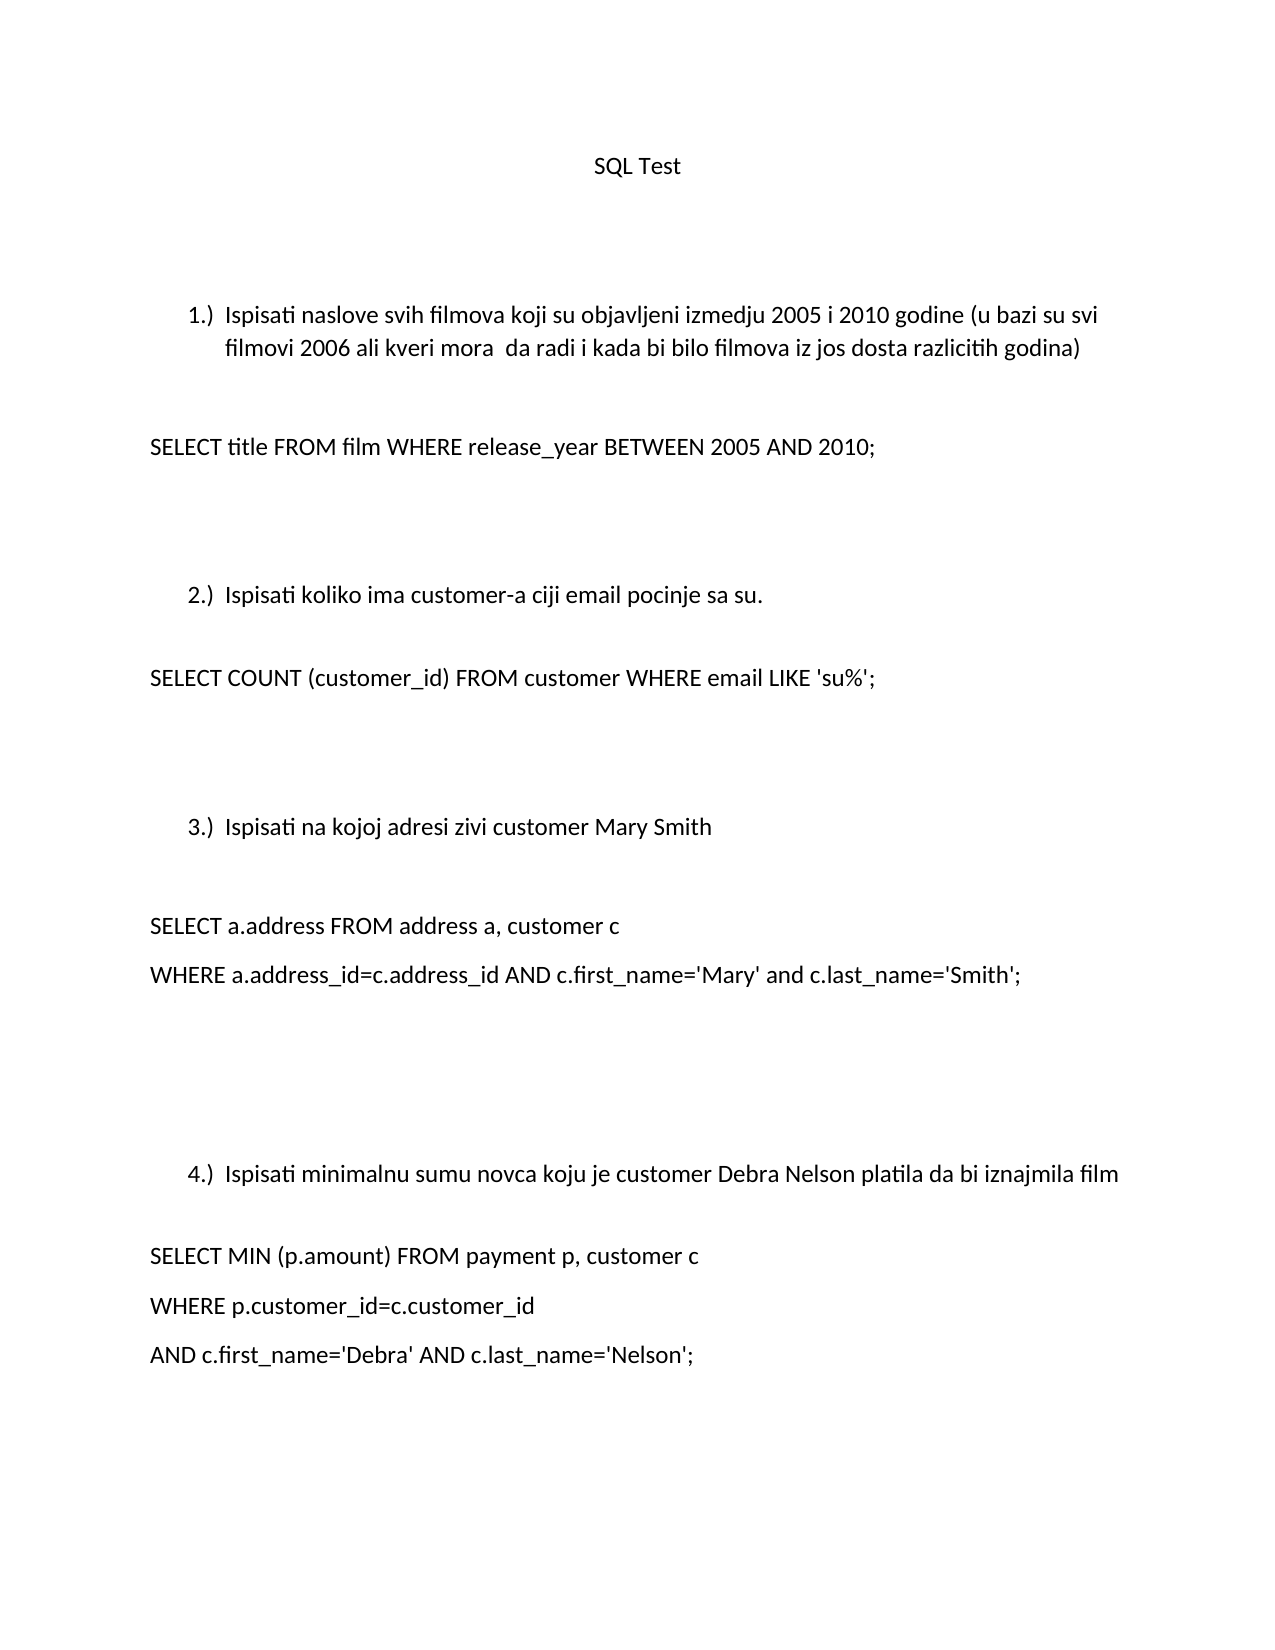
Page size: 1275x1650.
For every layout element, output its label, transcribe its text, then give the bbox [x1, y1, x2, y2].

list Ispisati minimalnu sumu novca koju je customer Debra Nelson platila da bi iznajmila film [187, 1158, 1125, 1188]
text SELECT title FROM film WHERE release_year BETWEEN 2005 AND 2010; [150, 431, 1125, 461]
list Ispisati na kojoj adresi zivi customer Mary Smith [187, 811, 1125, 841]
text SELECT a.address FROM address a, customer c [150, 910, 1125, 941]
text SELECT COUNT (customer_id) FROM customer WHERE email LIKE 'su%'; [150, 662, 1125, 693]
text SQL Test [150, 150, 1125, 181]
list Ispisati naslove svih filmova koji su objavljeni izmedju 2005 i 2010 godine (u bazi su svi filmovi 2006 ali kveri mora da radi i kada bi bilo filmova iz jos dosta razlicitih godina) [187, 299, 1125, 362]
text AND c.first_name='Debra' AND c.last_name='Nelson'; [150, 1339, 1125, 1370]
list Ispisati koliko ima customer-a ciji email pocinje sa su. [187, 579, 1125, 610]
text WHERE p.customer_id=c.customer_id [150, 1290, 1125, 1321]
text WHERE a.address_id=c.address_id AND c.first_name='Mary' and c.last_name='Smith'; [150, 959, 1125, 990]
text SELECT MIN (p.amount) FROM payment p, customer c [150, 1240, 1125, 1271]
